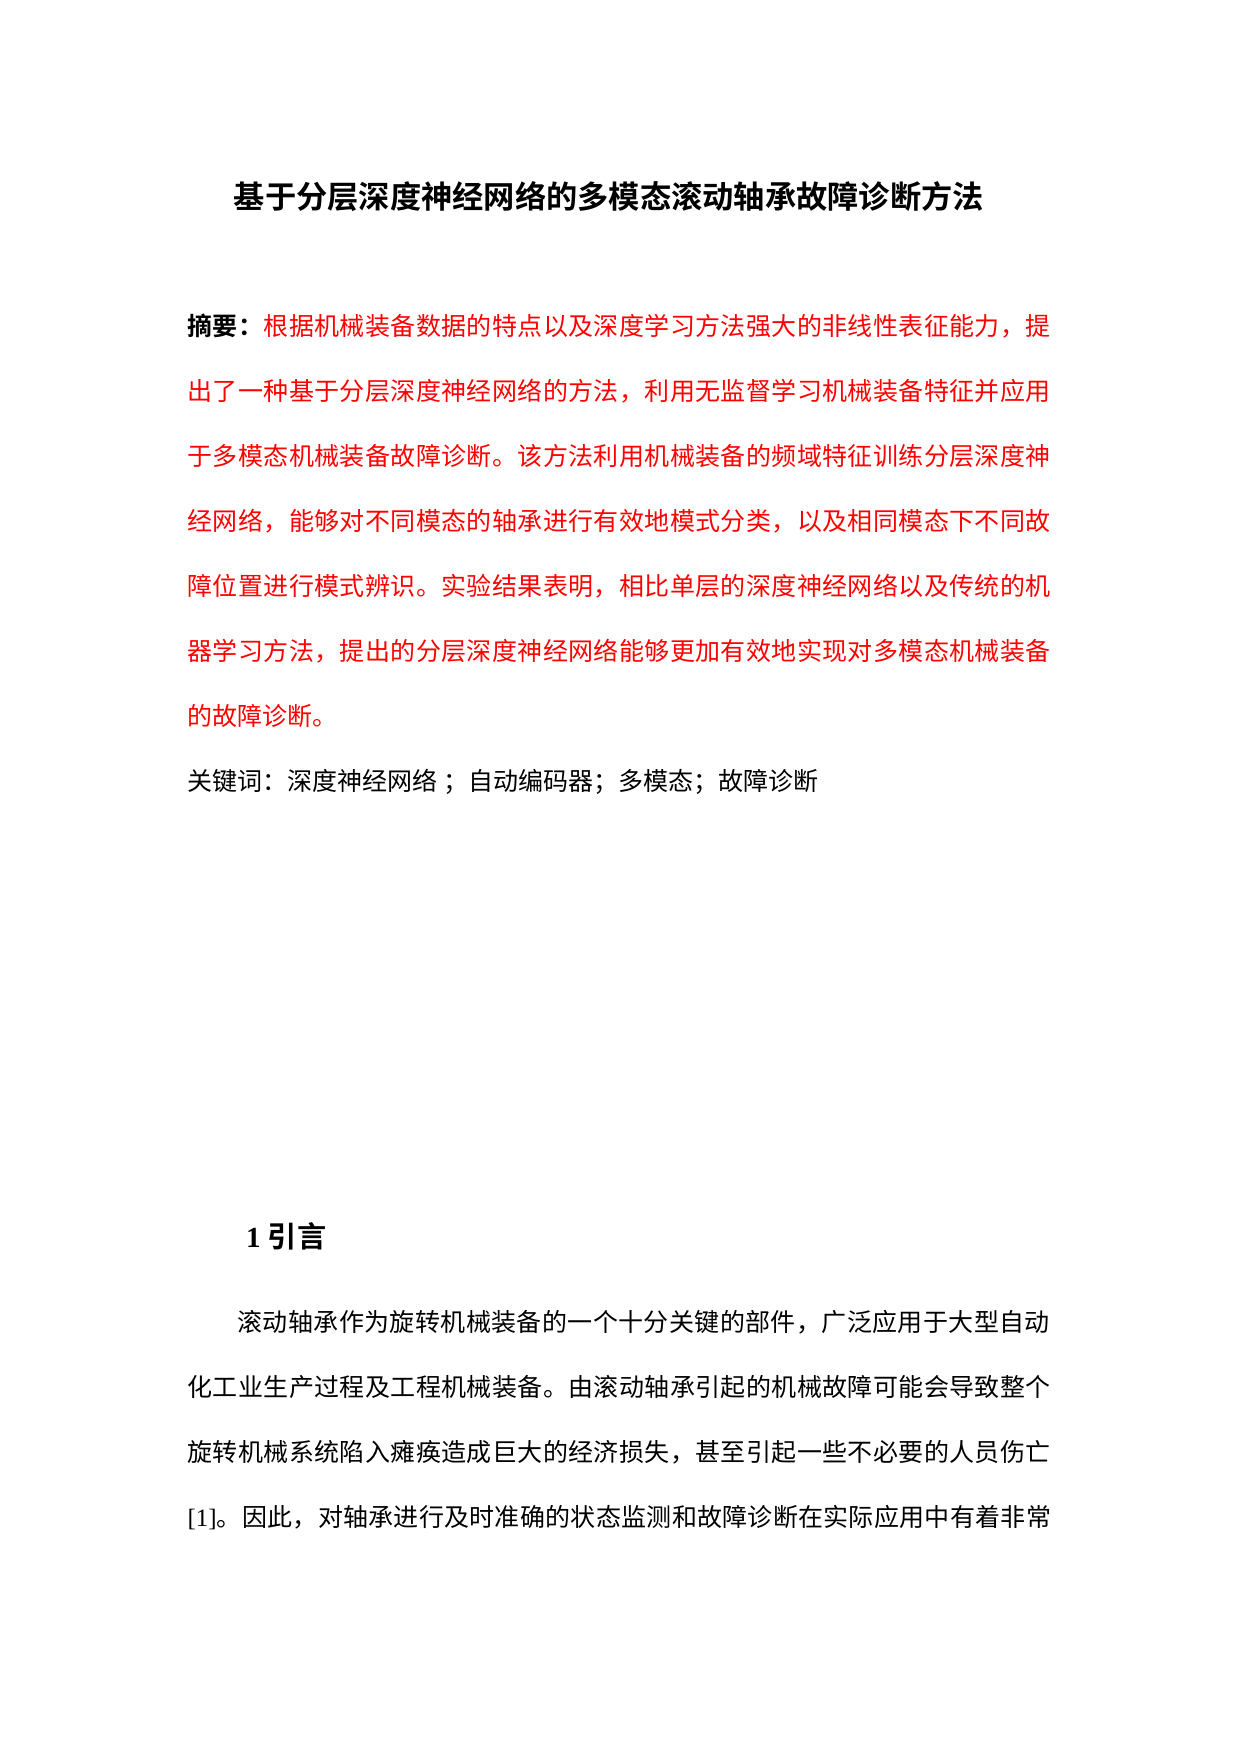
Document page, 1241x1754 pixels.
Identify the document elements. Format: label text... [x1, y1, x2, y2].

text 1 引言 [187, 1202, 1053, 1267]
text 摘要：根据机械装备数据的特点以及深度学习方法强大的非线性表征能力，提出了一种基于分层深度神经网络的方法，利用无监督学习机械装备特征并应用于多模态机械装备故障诊断。该方法利用机械装备的频域特征训练分层深度神经网络，能够对不同模态的轴承进行有效地模式分类，以及相同模态下不同故障位置进行模式辨识。实验结果表明，相比单层的深度神经网络以及传统的机器学习方法，提出的分层深度神经网络能够更加有效地实现对多模态机械装备的故障诊断。 [187, 292, 1053, 747]
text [187, 1288, 1053, 1548]
text 基于分层深度神经网络的多模态滚动轴承故障诊断方法 [187, 162, 1053, 227]
text 关键词：深度神经网络 ；自动编码器；多模态；故障诊断 [187, 747, 1053, 812]
